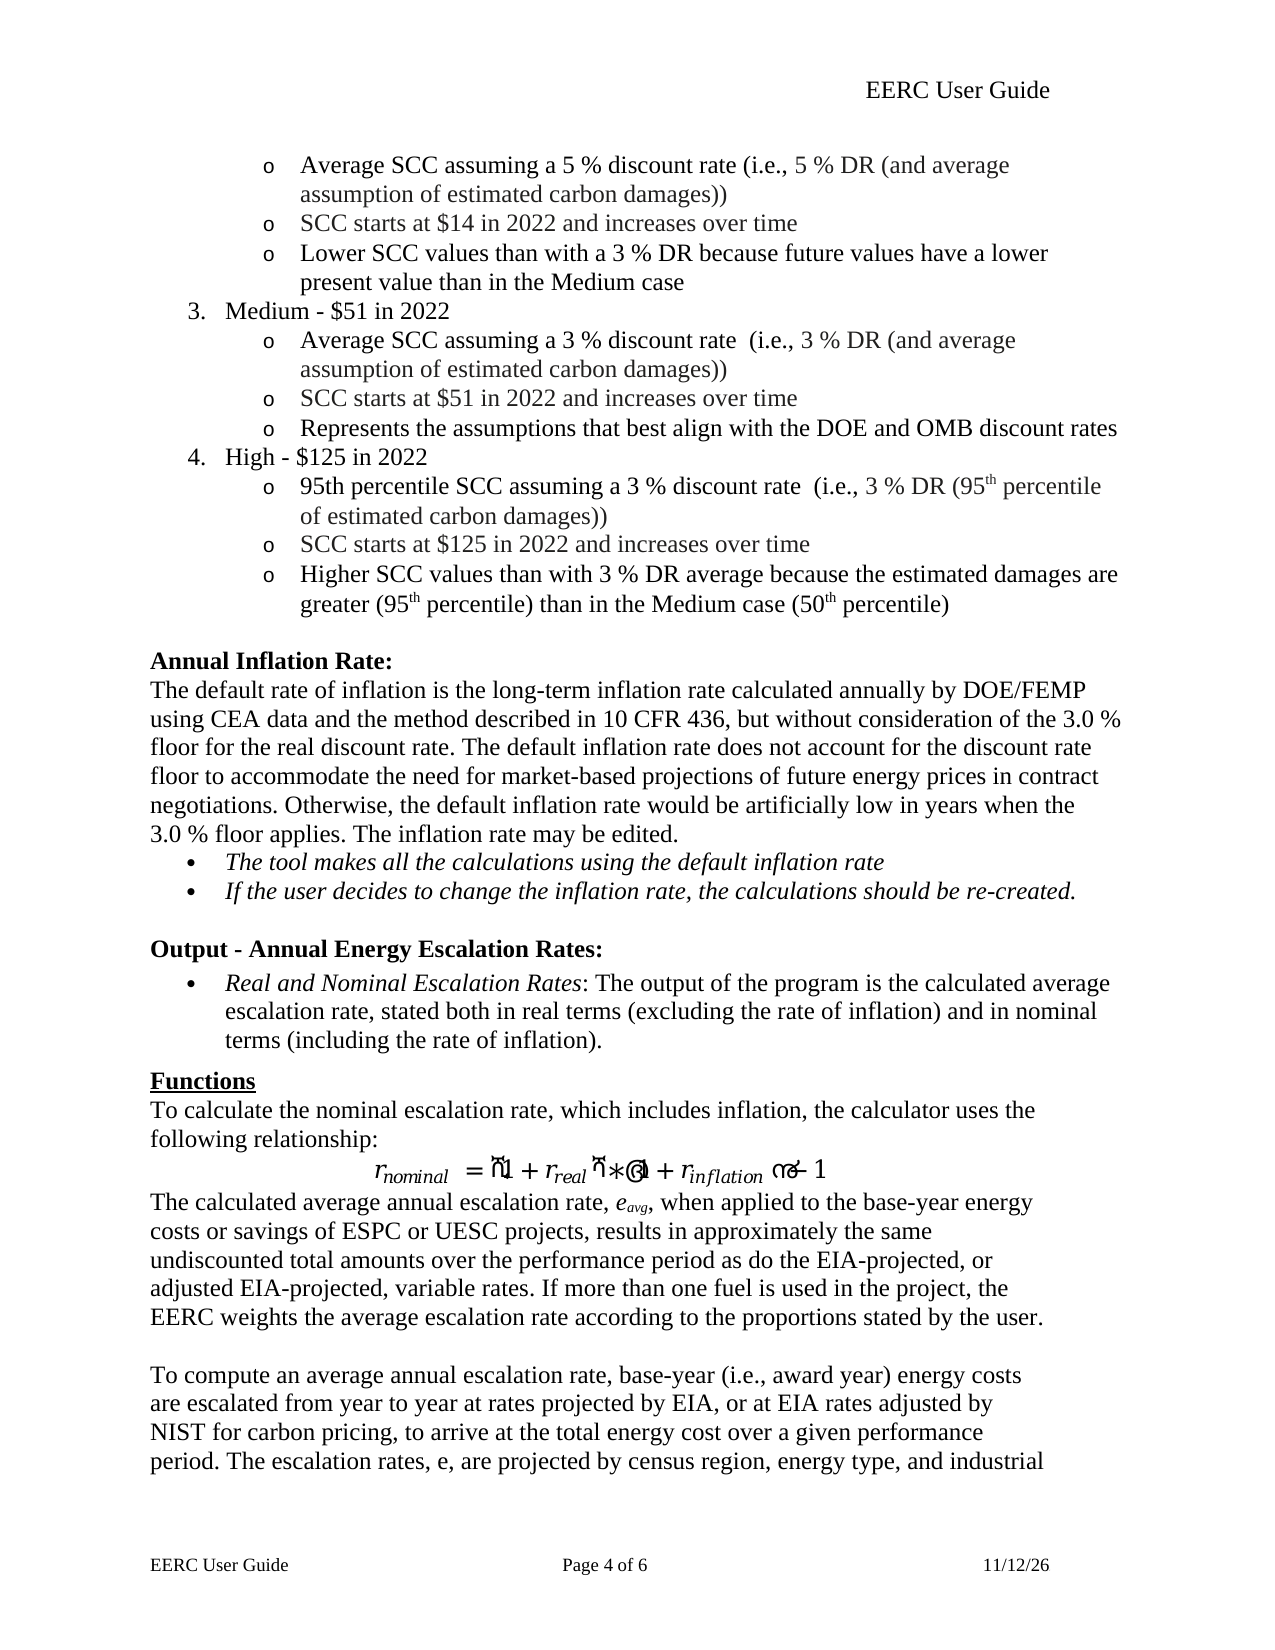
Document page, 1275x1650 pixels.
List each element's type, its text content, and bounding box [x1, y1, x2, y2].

list High - $125 in 2022 [187, 442, 1125, 471]
text To calculate the nominal escalation rate, which includes inflation, the calculator uses the following relationship: [150, 1095, 1050, 1153]
list Represents the assumptions that best align with the DOE and OMB discount rates [262, 413, 1125, 442]
list Average SCC assuming a 5 % discount rate (i.e., 5 % DR (and average assumption of estimated carbon damages)) [262, 150, 1125, 208]
list SCC starts at $51 in 2022 and increases over time [262, 383, 1125, 413]
text The calculated average annual escalation rate, eavg, when applied to the base-year energy costs or savings of ESPC or UESC projects, results in approximately the same undiscounted total amounts over the performance period as do the EIA-projected, or adjusted EIA-projected, variable rates. If more than one fuel is used in the project, the EERC weights the average escalation rate according to the proportions stated by the user. [150, 1187, 1050, 1331]
list Higher SCC values than with 3 % DR average because the estimated damages are greater (95th percentile) than in the Medium case (50th percentile) [262, 559, 1125, 617]
text The default rate of inflation is the long-term inflation rate calculated annually by DOE/FEMP using CEA data and the method described in 10 CFR 436, but without consideration of the 3.0 % floor for the real discount rate. The default inflation rate does not account for the discount rate floor to accommodate the need for market-based projections of future energy prices in contract negotiations. Otherwise, the default inflation rate would be artificially low in years when the 3.0 % floor applies. The inflation rate may be edited. [150, 675, 1125, 847]
list If the user decides to change the inflation rate, the calculations should be re-created. [187, 876, 1125, 905]
list SCC starts at $125 in 2022 and increases over time [262, 529, 1125, 559]
subtitle Functions [150, 1066, 1050, 1095]
list Average SCC assuming a 3 % discount rate (i.e., 3 % DR (and average assumption of estimated carbon damages)) [262, 325, 1125, 383]
text Output - Annual Energy Escalation Rates: [150, 934, 1125, 962]
list SCC starts at $14 in 2022 and increases over time [262, 208, 1125, 238]
text Annual Inflation Rate: [150, 646, 1125, 675]
list The tool makes all the calculations using the default inflation rate [187, 847, 1125, 876]
list 95th percentile SCC assuming a 3 % discount rate (i.e., 3 % DR (95th percentile of estimated carbon damages)) [262, 471, 1125, 529]
list Real and Nominal Escalation Rates: The output of the program is the calculated average escalation rate, stated both in real terms (excluding the rate of inflation) and in nominal terms (including the rate of inflation). [187, 968, 1125, 1054]
list Lower SCC values than with a 3 % DR because future values have a lower present value than in the Medium case [262, 238, 1125, 296]
list Medium - $51 in 2022 [187, 296, 1125, 325]
